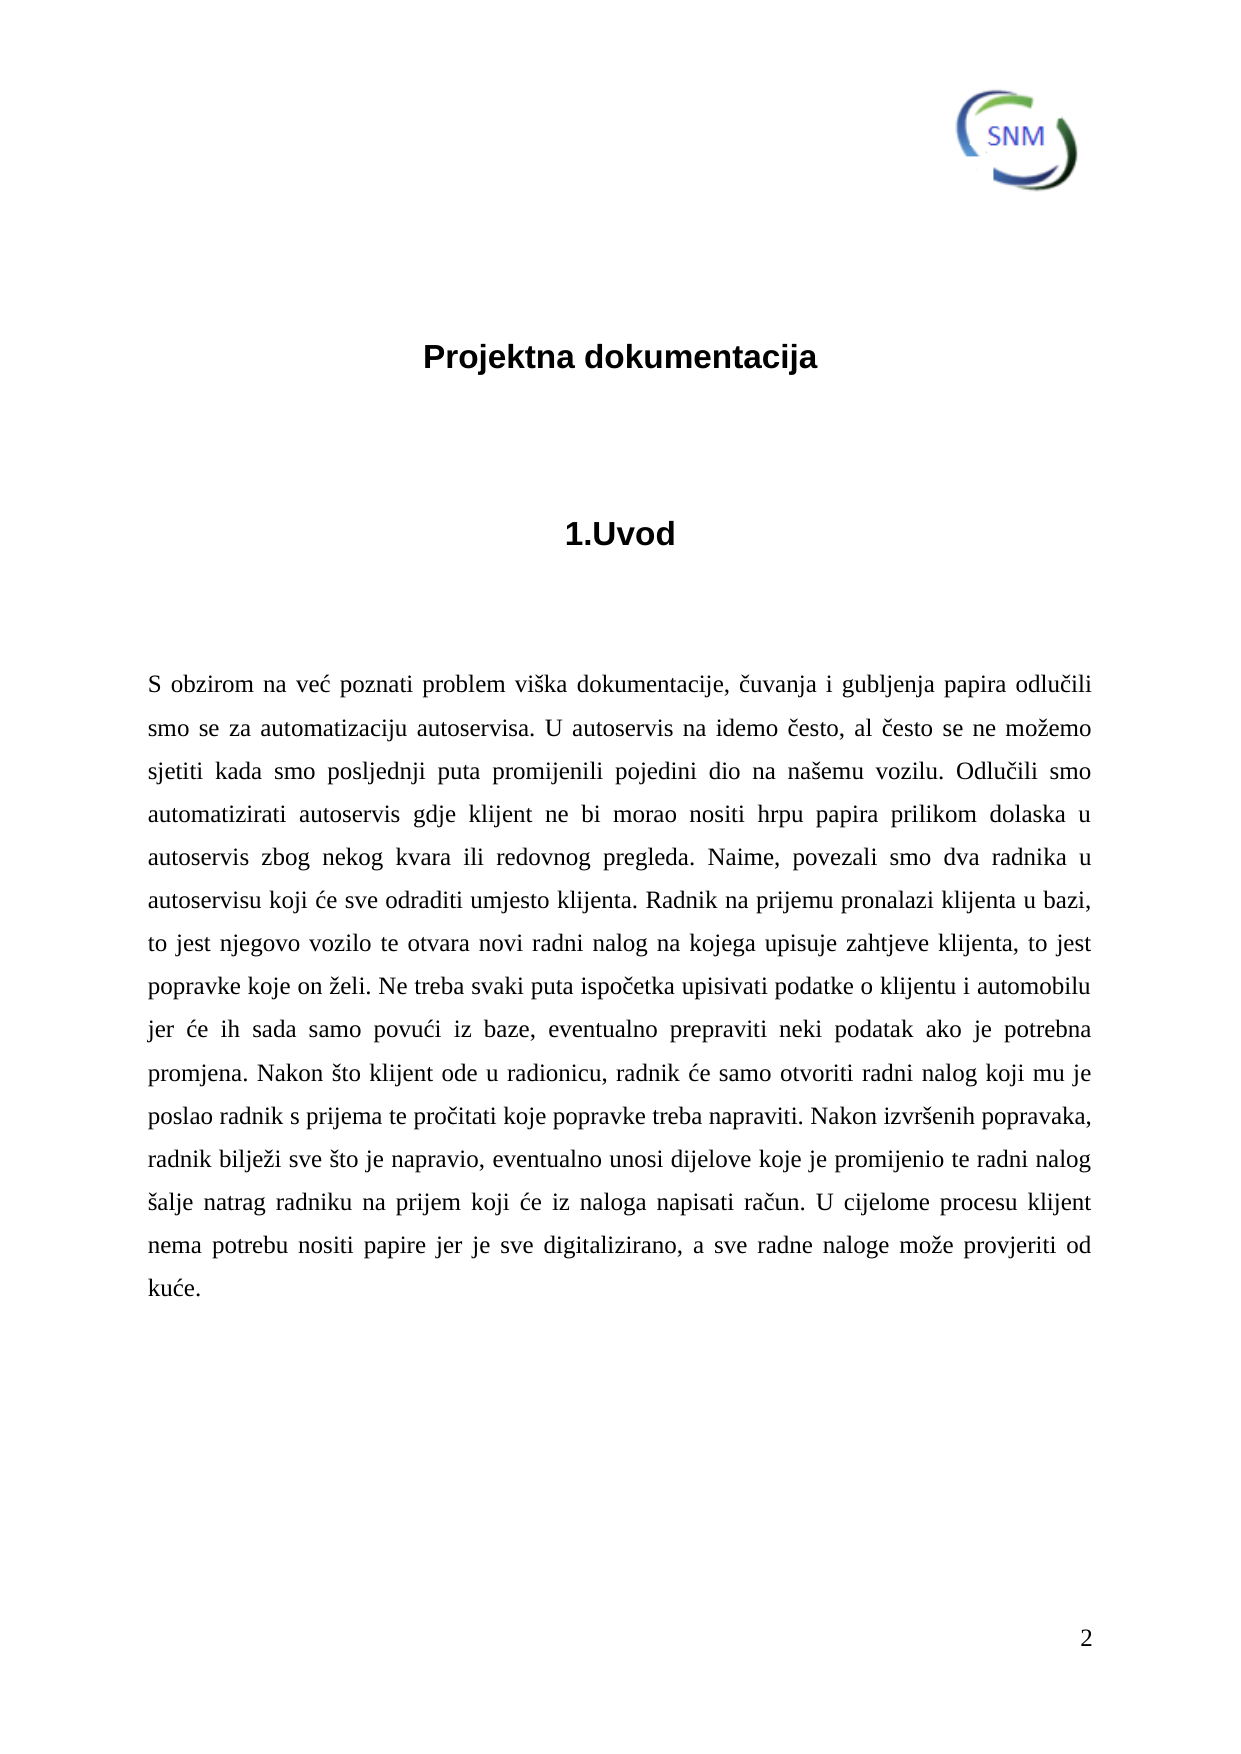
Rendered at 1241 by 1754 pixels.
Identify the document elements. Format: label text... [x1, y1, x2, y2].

subtitle 1.Uvod [148, 514, 1093, 552]
picture [948, 73, 1093, 204]
subtitle Projektna dokumentacija [148, 337, 1093, 375]
text S obzirom na već poznati problem viška dokumentacije, čuvanja i gubljenja papira odlučili smo se za automatizaciju autoservisa. U autoservis na idemo često, al često se ne možemo sjetiti kada smo posljednji puta promijenili pojedini dio na našemu vozilu. Odlučili smo automatizirati autoservis gdje klijent ne bi morao nositi hrpu papira prilikom dolaska u autoservis zbog nekog kvara ili redovnog pregleda. Naime, povezali smo dva radnika u autoservisu koji će sve odraditi umjesto klijenta. Radnik na prijemu pronalazi klijenta u bazi, to jest njegovo vozilo te otvara novi radni nalog na kojega upisuje zahtjeve klijenta, to jest popravke koje on želi. Ne treba svaki puta ispočetka upisivati podatke o klijentu i automobilu jer će ih sada samo povući iz baze, eventualno prepraviti neki podatak ako je potrebna promjena. Nakon što klijent ode u radionicu, radnik će samo otvoriti radni nalog koji mu je poslao radnik s prijema te pročitati koje popravke treba napraviti. Nakon izvršenih popravaka, radnik bilježi sve što je napravio, eventualno unosi dijelove koje je promijenio te radni nalog šalje natrag radniku na prijem koji će iz naloga napisati račun. U cijelome procesu klijent nema potrebu nositi papire jer je sve digitalizirano, a sve radne naloge može provjeriti od kuće. [148, 669, 1093, 1302]
